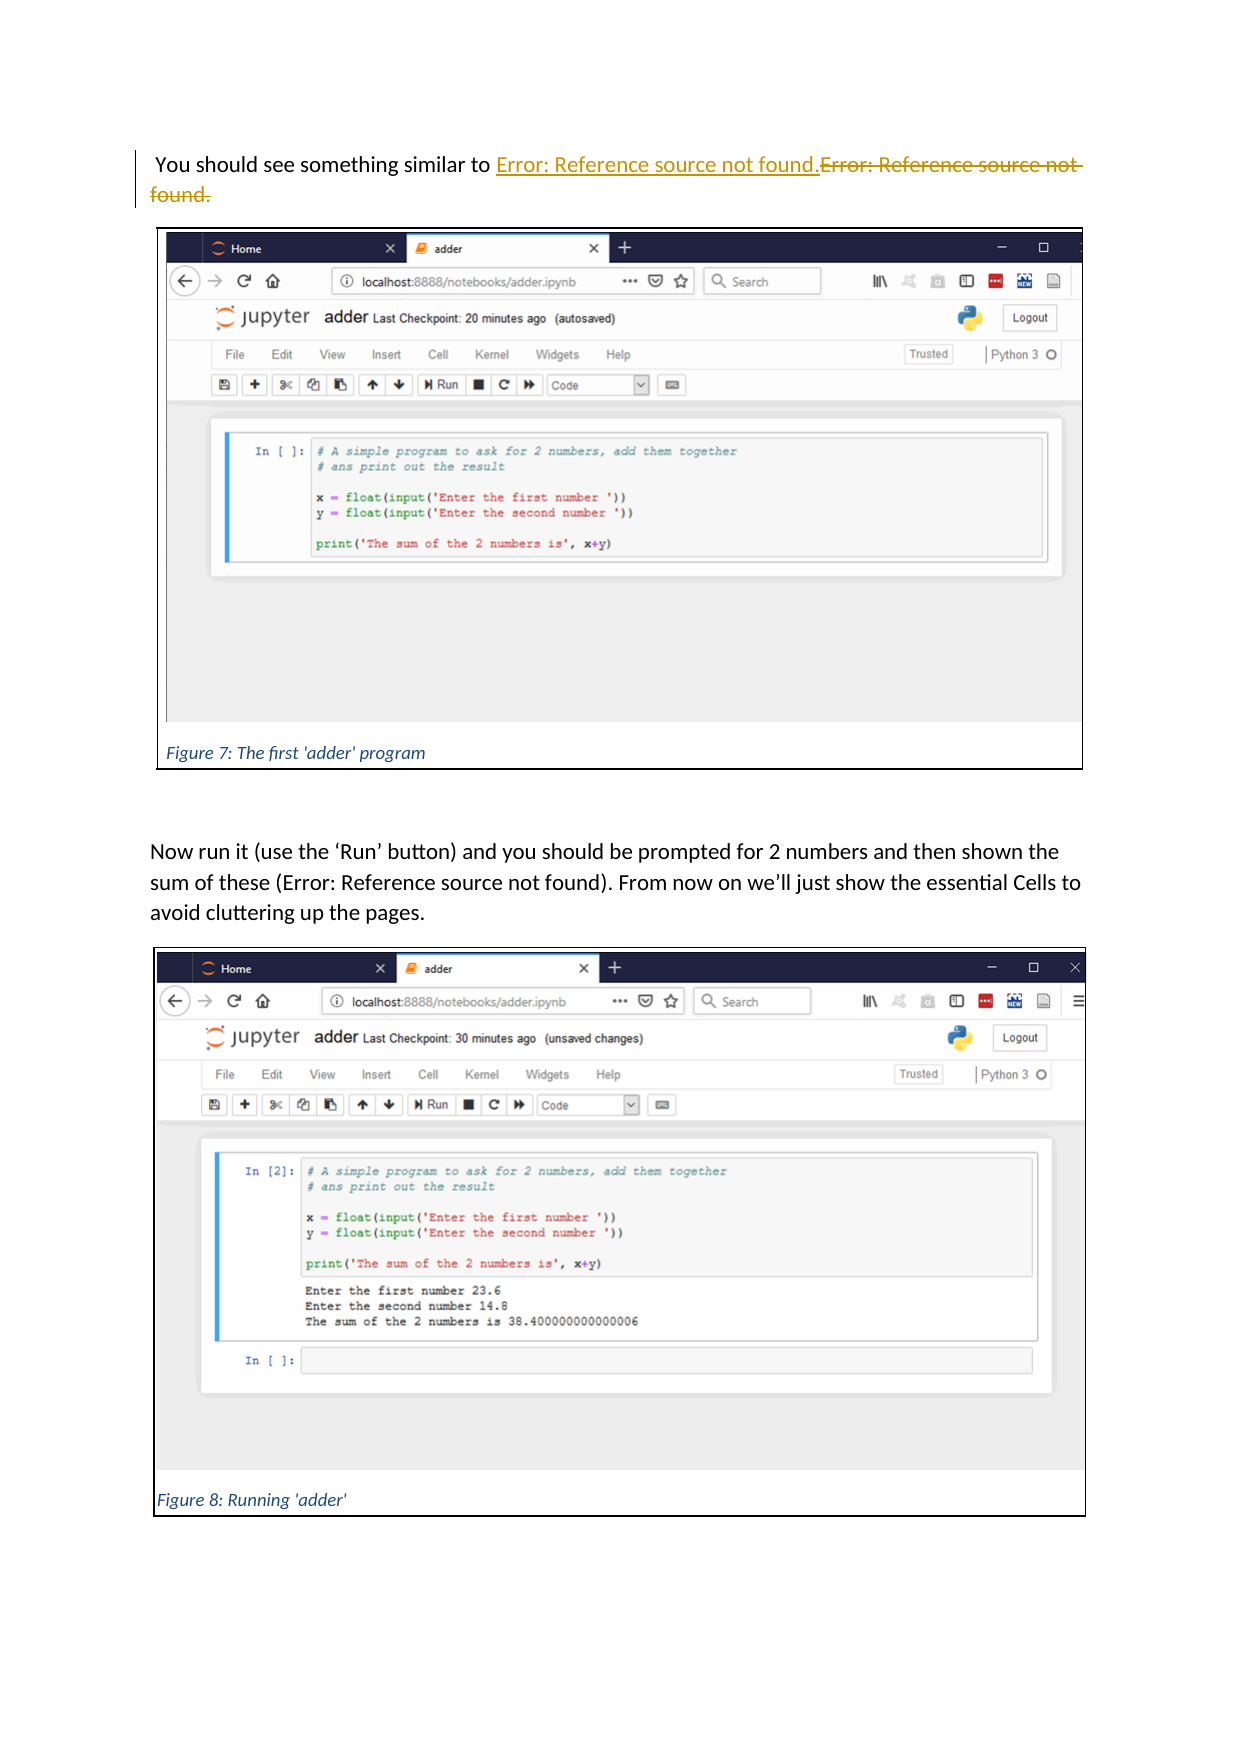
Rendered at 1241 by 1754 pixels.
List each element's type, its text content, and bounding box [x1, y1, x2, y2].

picture [156, 952, 1085, 1470]
text You should see something similar to [150, 150, 1090, 208]
text Now run it (use the ‘Run’ button) and you should be prompted for 2 numbers and then shown the sum of these (Figure 8). From now on we’ll just show the essential Cells to avoid cluttering up the pages. [150, 837, 1090, 926]
picture [166, 232, 1082, 722]
